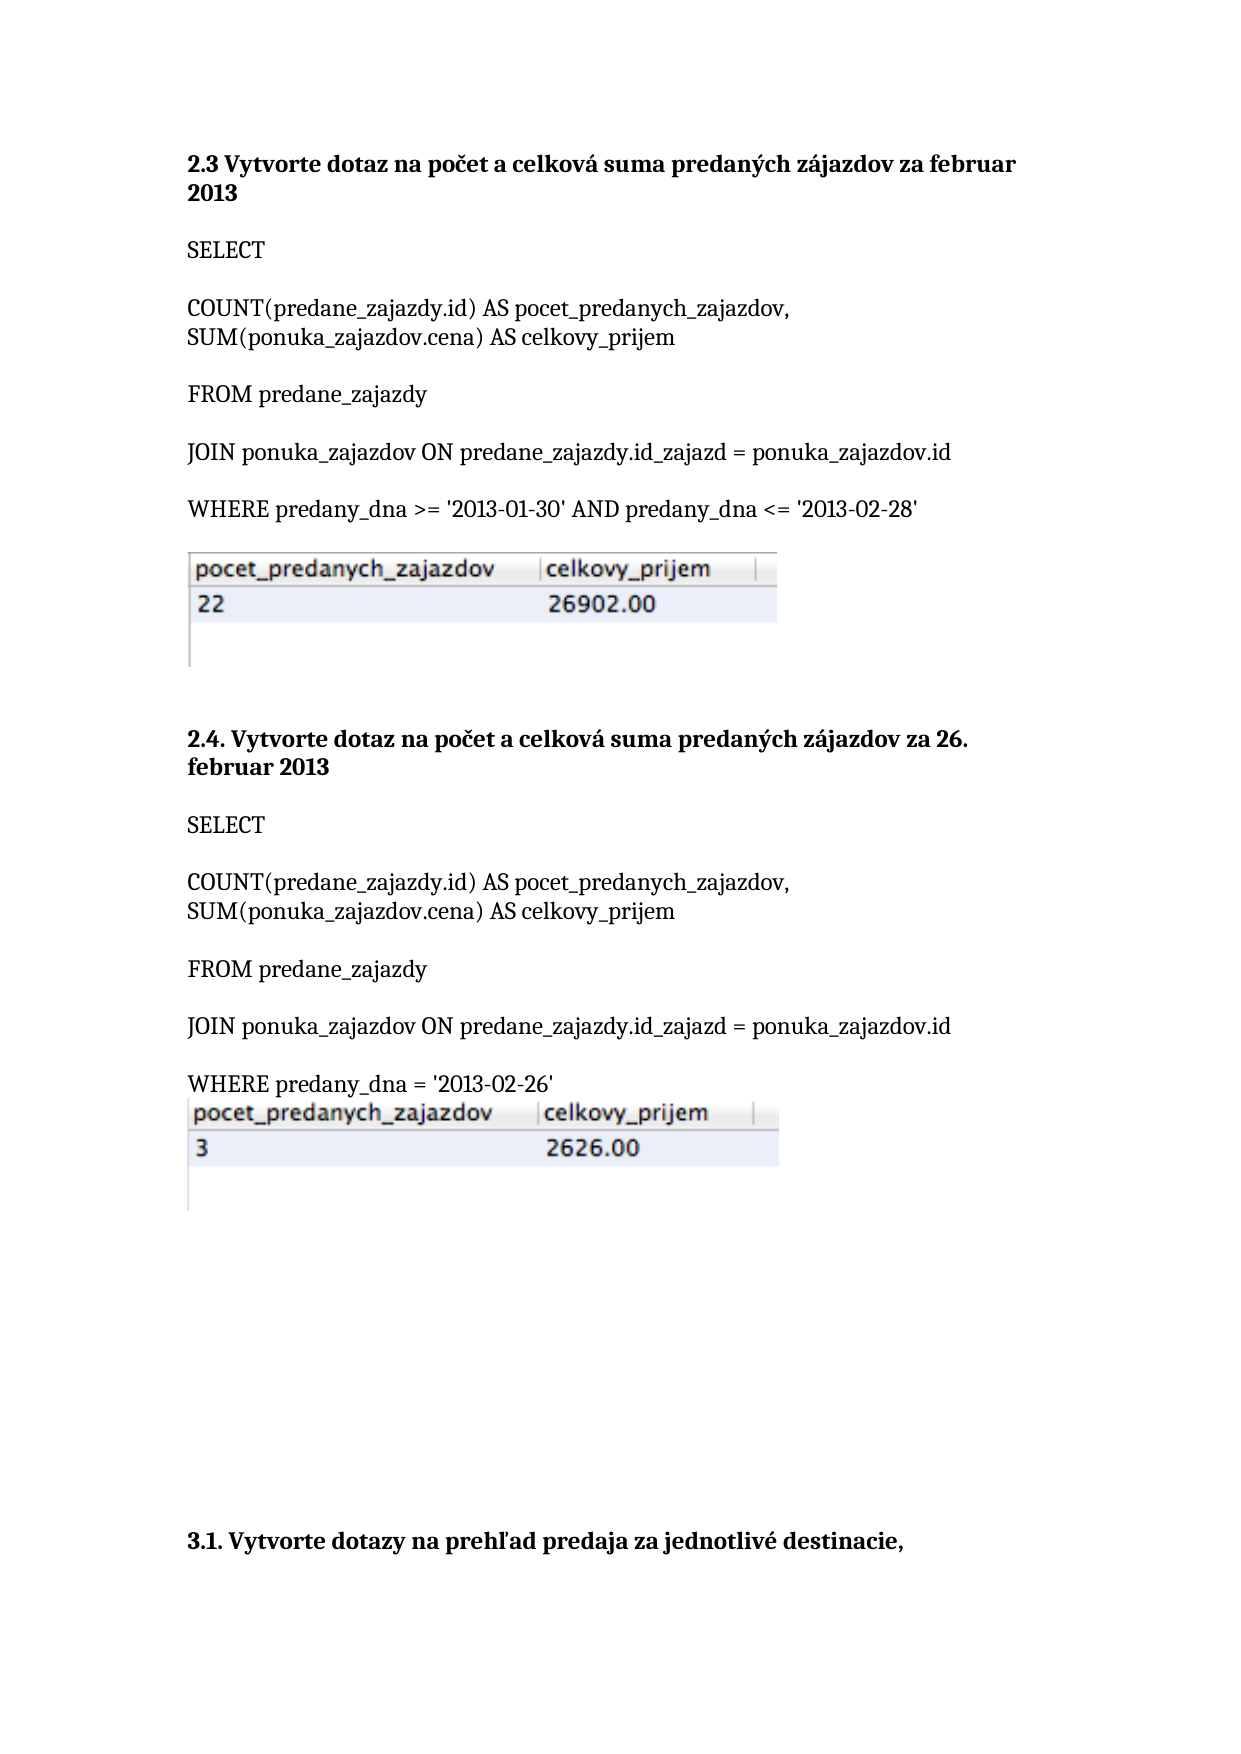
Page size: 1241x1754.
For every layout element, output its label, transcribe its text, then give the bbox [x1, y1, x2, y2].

text SUM(ponuka_zajazdov.cena) AS celkovy_prijem [187, 897, 1053, 926]
text SELECT [187, 811, 1053, 839]
text SELECT [187, 236, 1053, 265]
text FROM predane_zajazdy [187, 954, 1053, 983]
text JOIN ponuka_zajazdov ON predane_zajazdy.id_zajazd = ponuka_zajazdov.id [187, 1012, 1053, 1041]
text WHERE predany_dna = '2013-02-26' [187, 1069, 1053, 1098]
text COUNT(predane_zajazdy.id) AS pocet_predanych_zajazdov, [187, 294, 1053, 322]
text 2.3 Vytvorte dotaz na počet a celková suma predaných zájazdov za februar 2013 [187, 150, 1053, 207]
text JOIN ponuka_zajazdov ON predane_zajazdy.id_zajazd = ponuka_zajazdov.id [187, 437, 1053, 466]
text 3.1. Vytvorte dotazy na prehľad predaja za jednotlivé destinacie, [187, 1527, 1053, 1556]
text SUM(ponuka_zajazdov.cena) AS celkovy_prijem [187, 322, 1053, 351]
text WHERE predany_dna >= '2013-01-30' AND predany_dna <= '2013-02-28' [187, 495, 1053, 524]
text COUNT(predane_zajazdy.id) AS pocet_predanych_zajazdov, [187, 868, 1053, 897]
text FROM predane_zajazdy [187, 380, 1053, 409]
text 2.4. Vytvorte dotaz na počet a celková suma predaných zájazdov za 26. februar 2013 [187, 724, 1053, 782]
picture [187, 1098, 780, 1211]
picture [187, 552, 778, 667]
